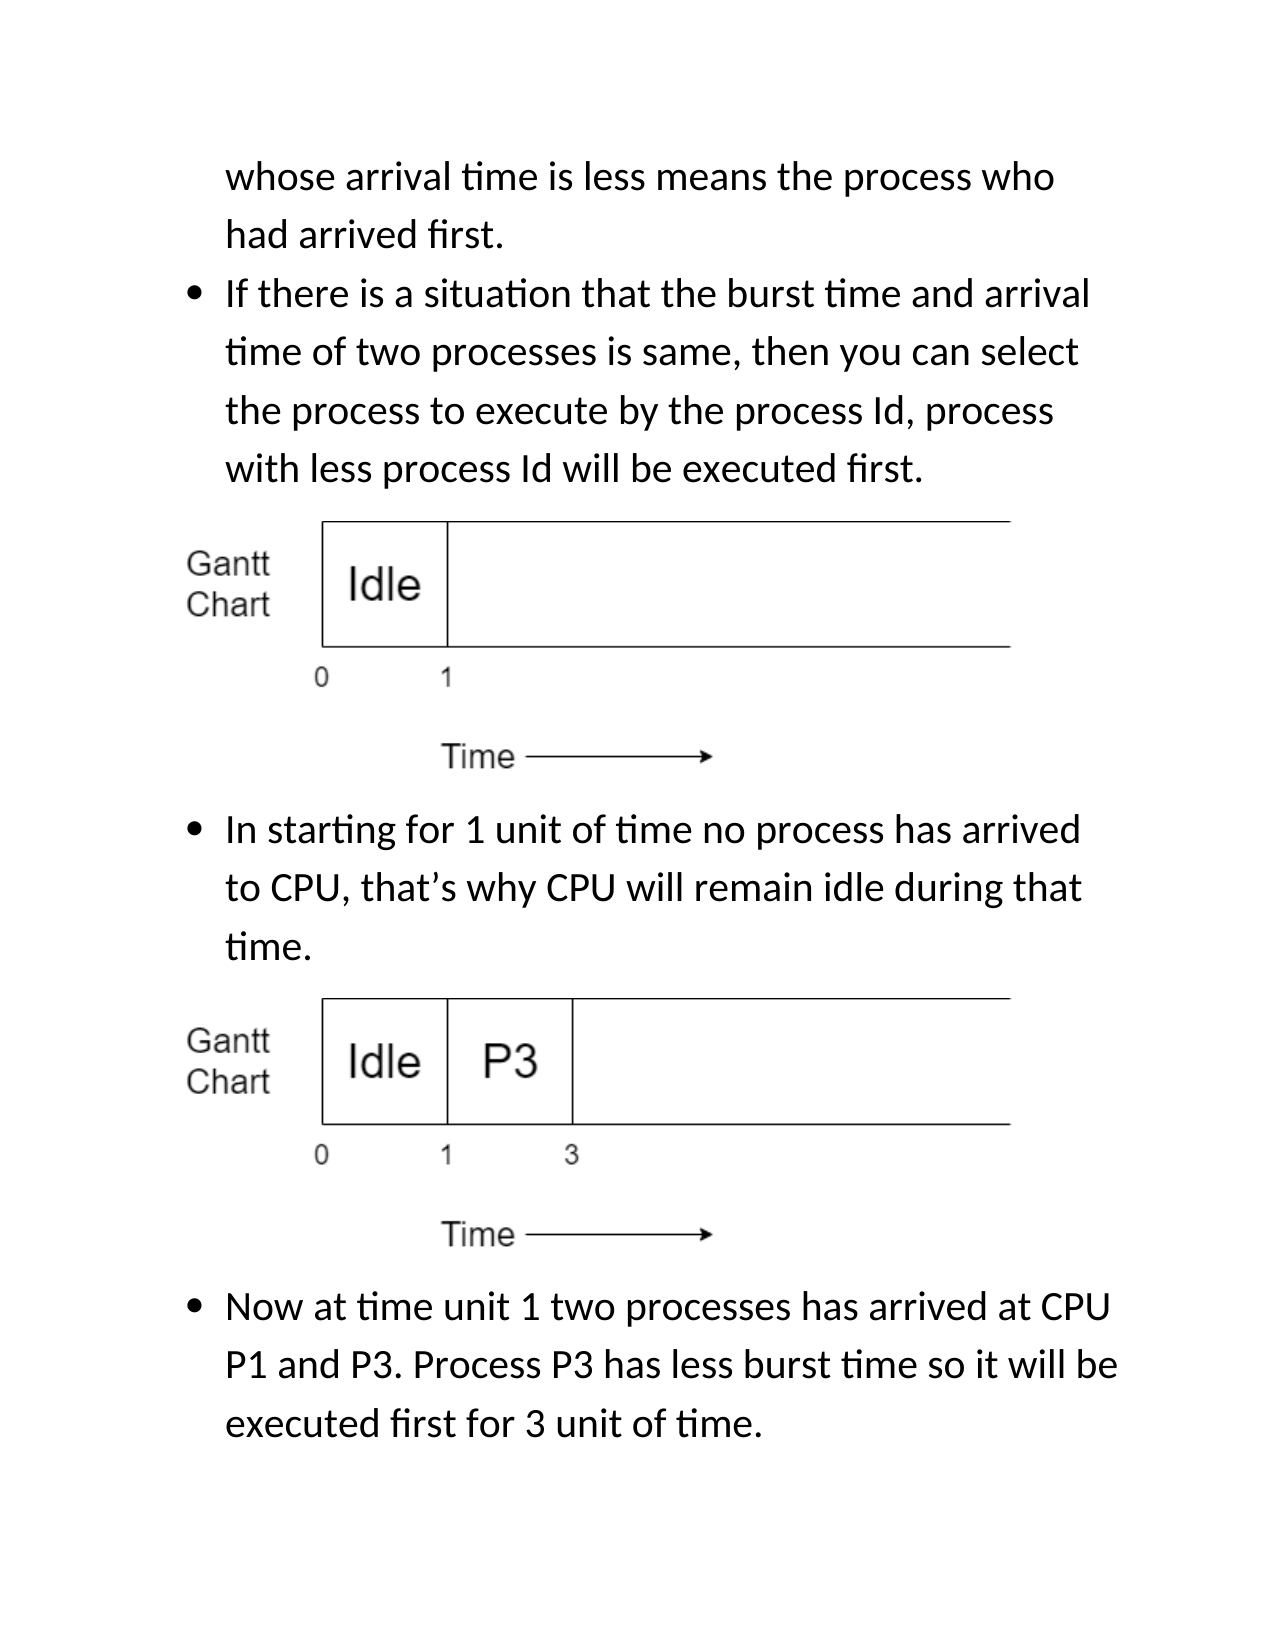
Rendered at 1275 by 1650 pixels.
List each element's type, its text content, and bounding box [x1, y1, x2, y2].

list Now at time unit 1 two processes has arrived at CPU P1 and P3. Process P3 has less burst time so it will be executed first for 3 unit of time. [187, 1280, 1125, 1448]
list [187, 150, 1125, 259]
list If there is a situation that the burst time and arrival time of two processes is same, then you can select the process to execute by the process Id, process with less process Id will be executed first. [187, 267, 1125, 493]
picture [150, 998, 1013, 1256]
picture [150, 521, 1013, 778]
list In starting for 1 unit of time no process has arrived to CPU, that’s why CPU will remain idle during that time. [187, 803, 1125, 970]
